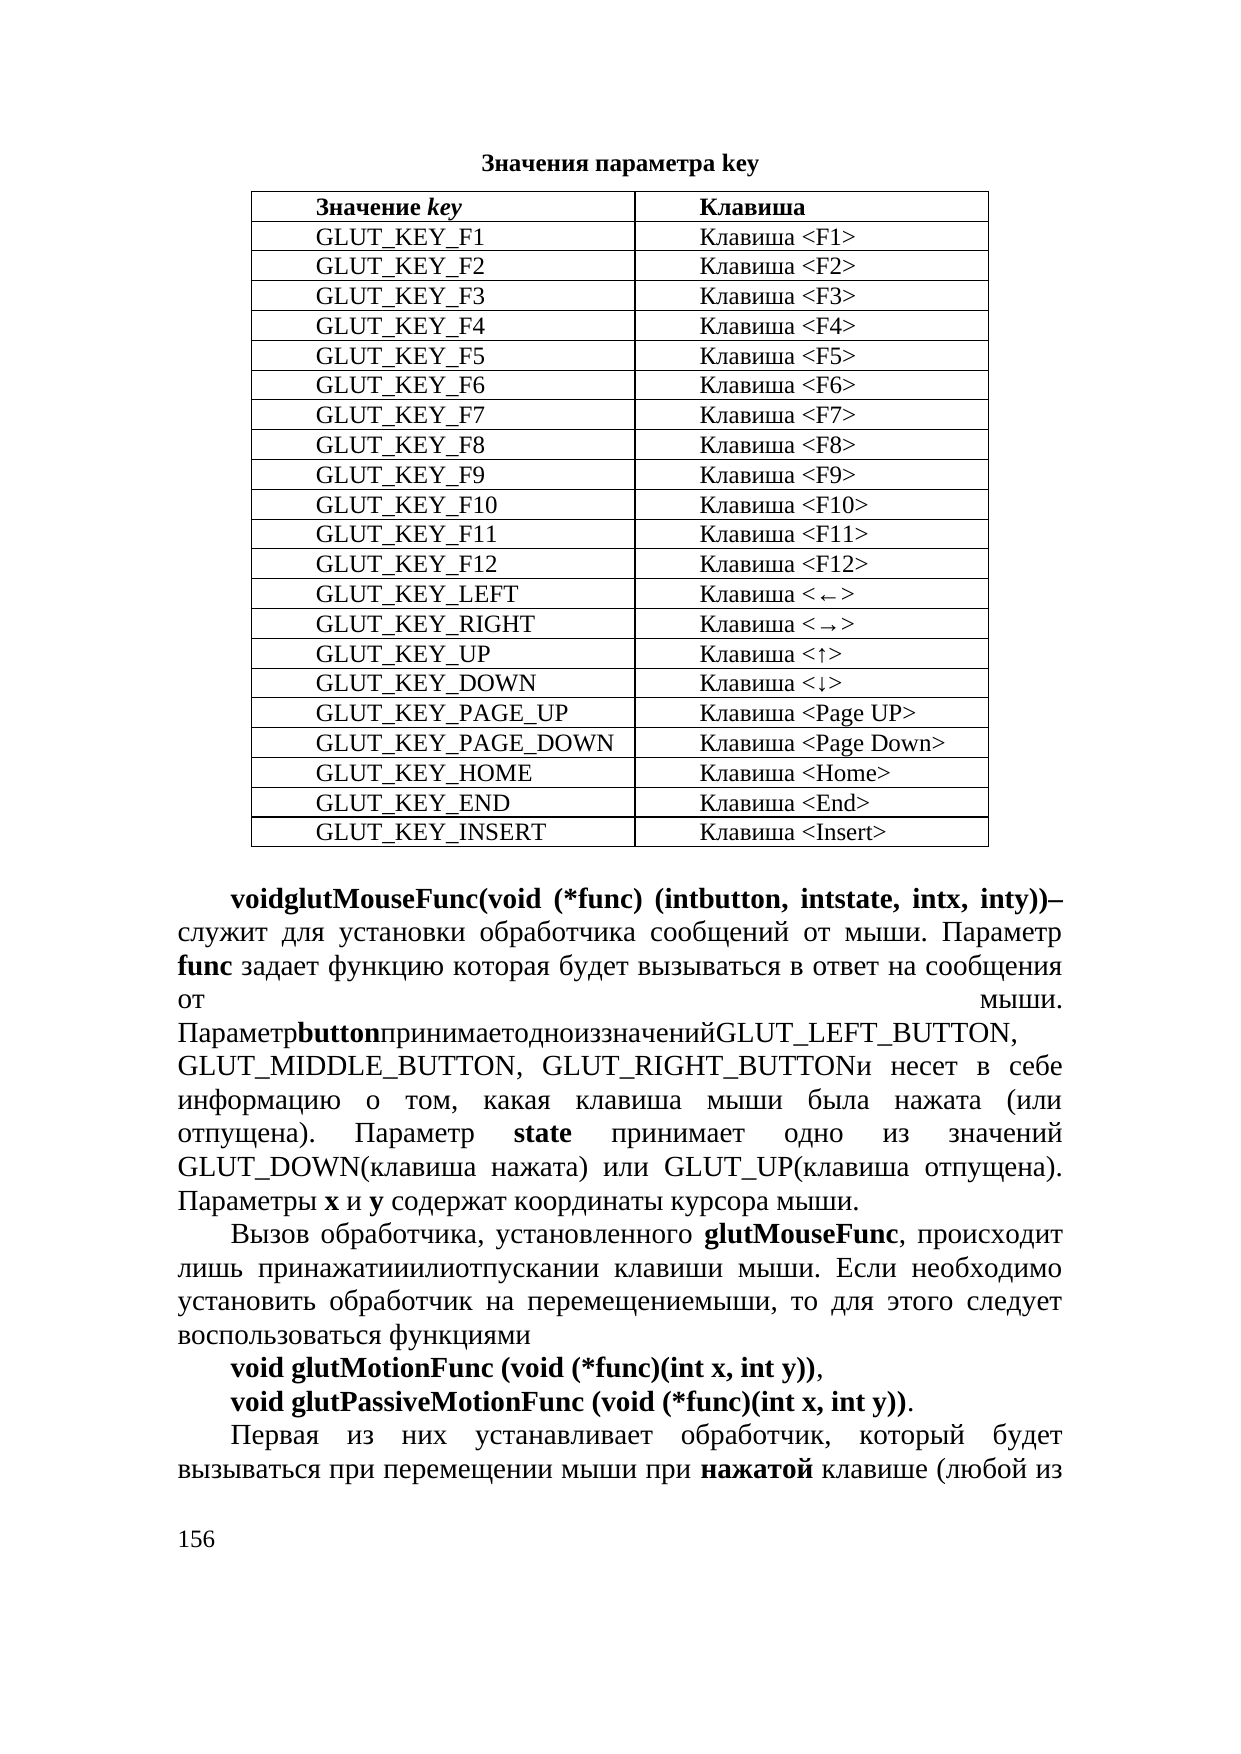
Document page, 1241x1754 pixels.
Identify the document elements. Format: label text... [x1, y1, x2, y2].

table_cell GLUT_KEY_F5 [252, 341, 634, 369]
table_cell GLUT_KEY_F1 [252, 222, 634, 250]
table_cell Клавиша <F5> [636, 341, 988, 369]
table_cell Клавиша <F2> [636, 251, 988, 280]
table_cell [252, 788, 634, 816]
table_cell Клавиша <F3> [636, 281, 988, 310]
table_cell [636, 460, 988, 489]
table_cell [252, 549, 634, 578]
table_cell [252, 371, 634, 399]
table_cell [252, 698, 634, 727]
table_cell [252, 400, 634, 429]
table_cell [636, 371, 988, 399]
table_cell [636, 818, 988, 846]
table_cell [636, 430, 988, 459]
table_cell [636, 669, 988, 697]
table_cell GLUT_KEY_F4 [252, 311, 634, 340]
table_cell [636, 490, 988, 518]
text void glutMotionFunc (void (*func)(int x, int y)), [177, 1350, 1063, 1384]
table_cell GLUT_KEY_F3 [252, 281, 634, 310]
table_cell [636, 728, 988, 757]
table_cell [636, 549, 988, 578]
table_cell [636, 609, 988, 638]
table_header Клавиша [636, 192, 988, 221]
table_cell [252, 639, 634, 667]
table_cell Клавиша <F4> [636, 311, 988, 340]
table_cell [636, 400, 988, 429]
table_cell GLUT_KEY_F2 [252, 251, 634, 280]
text Значения параметра key [177, 148, 1063, 176]
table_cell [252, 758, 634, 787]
text void glutPassiveMotionFunc (void (*func)(int x, int y)). [177, 1384, 1063, 1417]
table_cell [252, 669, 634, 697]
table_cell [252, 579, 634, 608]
table_cell Клавиша <F1> [636, 222, 988, 250]
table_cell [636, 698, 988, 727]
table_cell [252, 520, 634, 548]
text voidglutMouseFunc(void (*func) (intbutton, intstate, intx, inty))–служит для установки обработчика сообщений от мыши. Параметр func задает функцию которая будет вызываться в ответ на сообщения от мыши. ПараметрbuttonпринимаетодноиззначенийGLUT_LEFT_BUTTON, GLUT_MIDDLE_BUTTON, GLUT_RIGHT_BUTTONи несет в себе информацию о том, какая клавиша мыши была нажата (или отпущена). Параметр state принимает одно из значений GLUT_DOWN(клавиша нажата) или GLUT_UP(клавиша отпущена). Параметры x и y содержат координаты курсора мыши. [177, 881, 1063, 1216]
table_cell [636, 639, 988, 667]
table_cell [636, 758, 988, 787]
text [177, 1417, 1063, 1484]
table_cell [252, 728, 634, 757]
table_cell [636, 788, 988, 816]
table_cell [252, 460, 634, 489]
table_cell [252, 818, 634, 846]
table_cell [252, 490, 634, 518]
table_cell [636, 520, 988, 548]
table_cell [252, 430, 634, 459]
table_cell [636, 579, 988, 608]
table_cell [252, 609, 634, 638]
text Вызов обработчика, установленного glutMouseFunc, происходит лишь принажатииилиотпускании клавиши мыши. Если необходимо установить обработчик на перемещениемыши, то для этого следует воспользоваться функциями [177, 1216, 1063, 1350]
table_header Значение key [252, 192, 634, 221]
